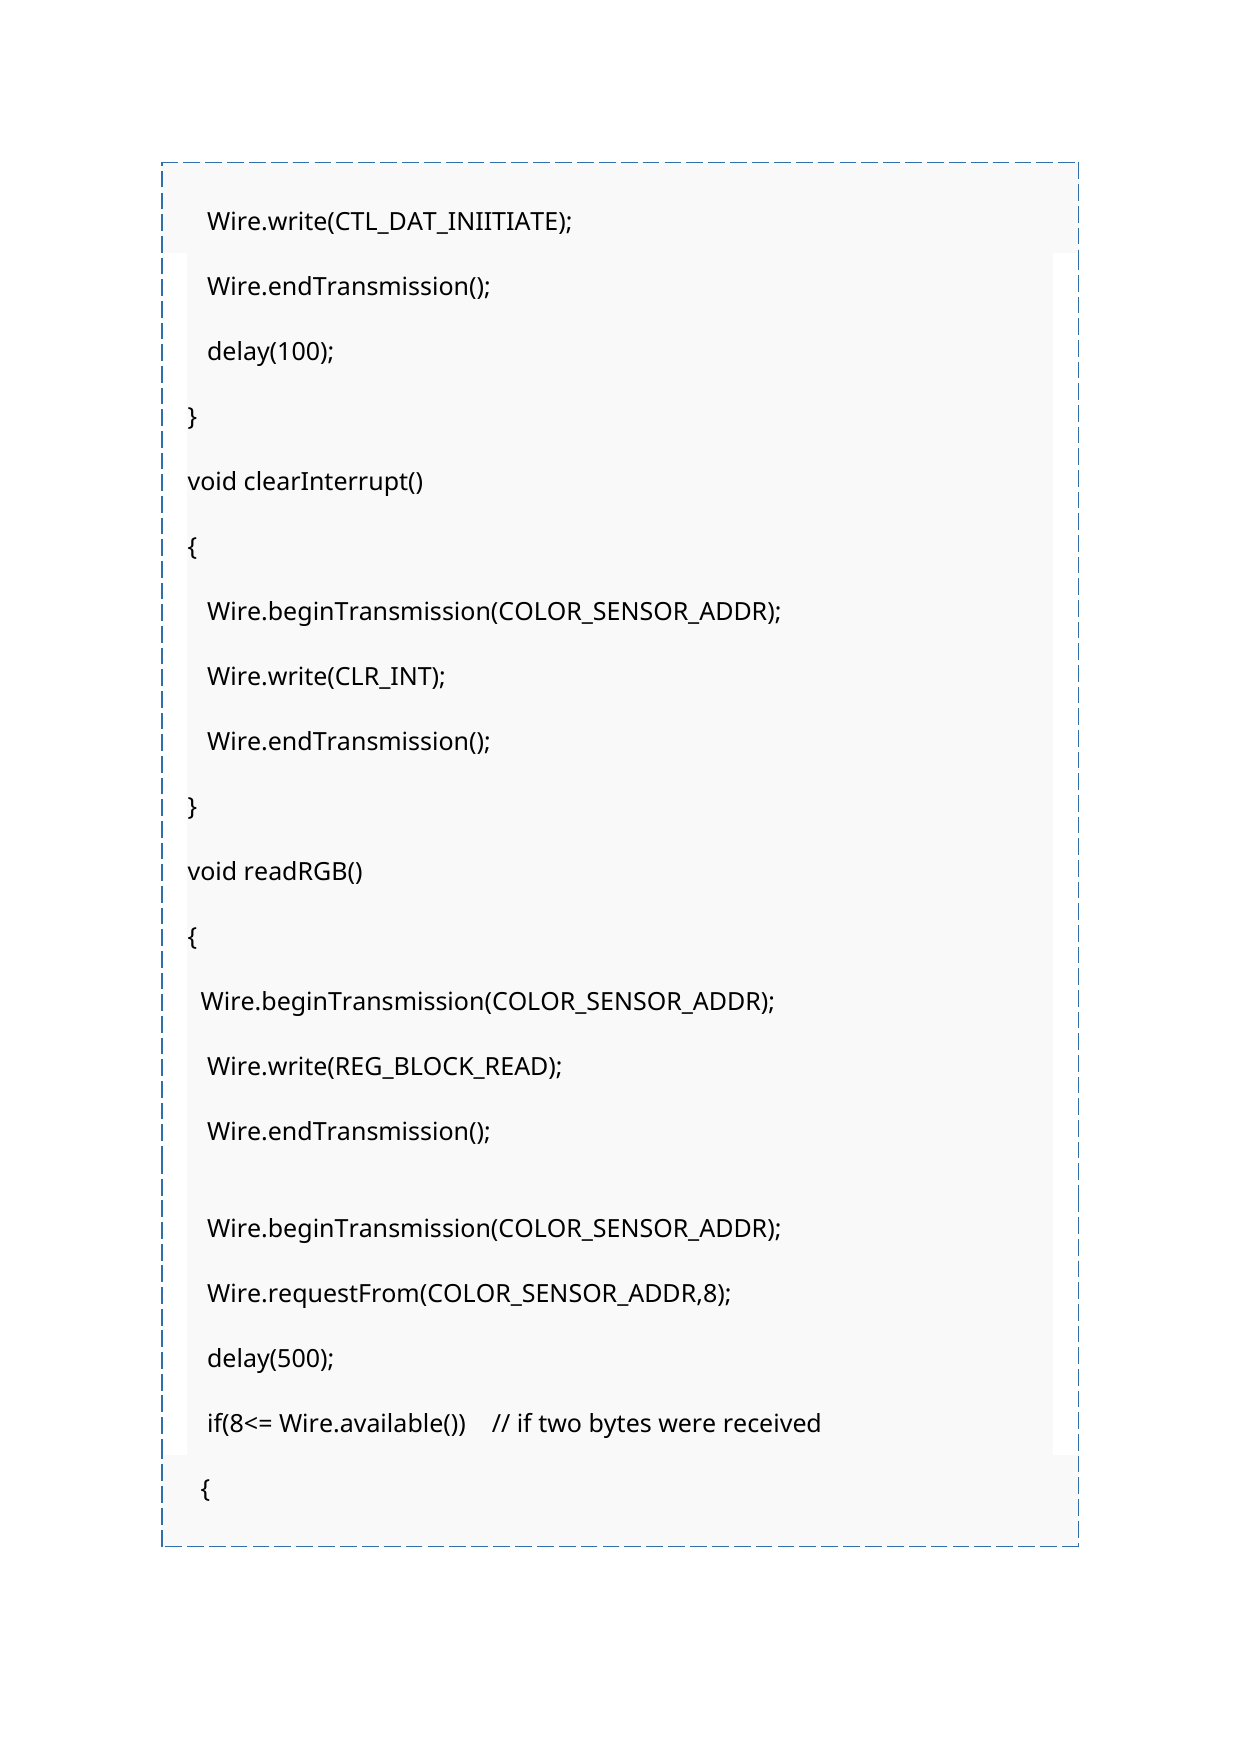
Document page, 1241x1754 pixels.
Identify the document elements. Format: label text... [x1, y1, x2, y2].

text { [187, 513, 1053, 578]
text { [187, 903, 1053, 968]
text Wire.beginTransmission(COLOR_SENSOR_ADDR); [187, 578, 1053, 643]
text void readRGB() [187, 838, 1053, 903]
text Wire.write(CTL_DAT_INIITIATE); [161, 162, 1079, 253]
text Wire.write(CLR_INT); [187, 643, 1053, 708]
text if(8<= Wire.available()) // if two bytes were received [187, 1391, 1053, 1429]
text Wire.endTransmission(); [187, 1098, 1053, 1163]
text Wire.endTransmission(); [187, 253, 1053, 318]
text } [187, 773, 1053, 838]
text Wire.beginTransmission(COLOR_SENSOR_ADDR); [187, 968, 1053, 1033]
text Wire.endTransmission(); [187, 708, 1053, 773]
text delay(100); [187, 318, 1053, 383]
text } [187, 383, 1053, 448]
text void clearInterrupt() [187, 448, 1053, 513]
text delay(500); [187, 1326, 1053, 1391]
text Wire.beginTransmission(COLOR_SENSOR_ADDR); [187, 1196, 1053, 1261]
text { [161, 1429, 1079, 1547]
text Wire.requestFrom(COLOR_SENSOR_ADDR,8); [187, 1261, 1053, 1326]
text Wire.write(REG_BLOCK_READ); [187, 1033, 1053, 1098]
